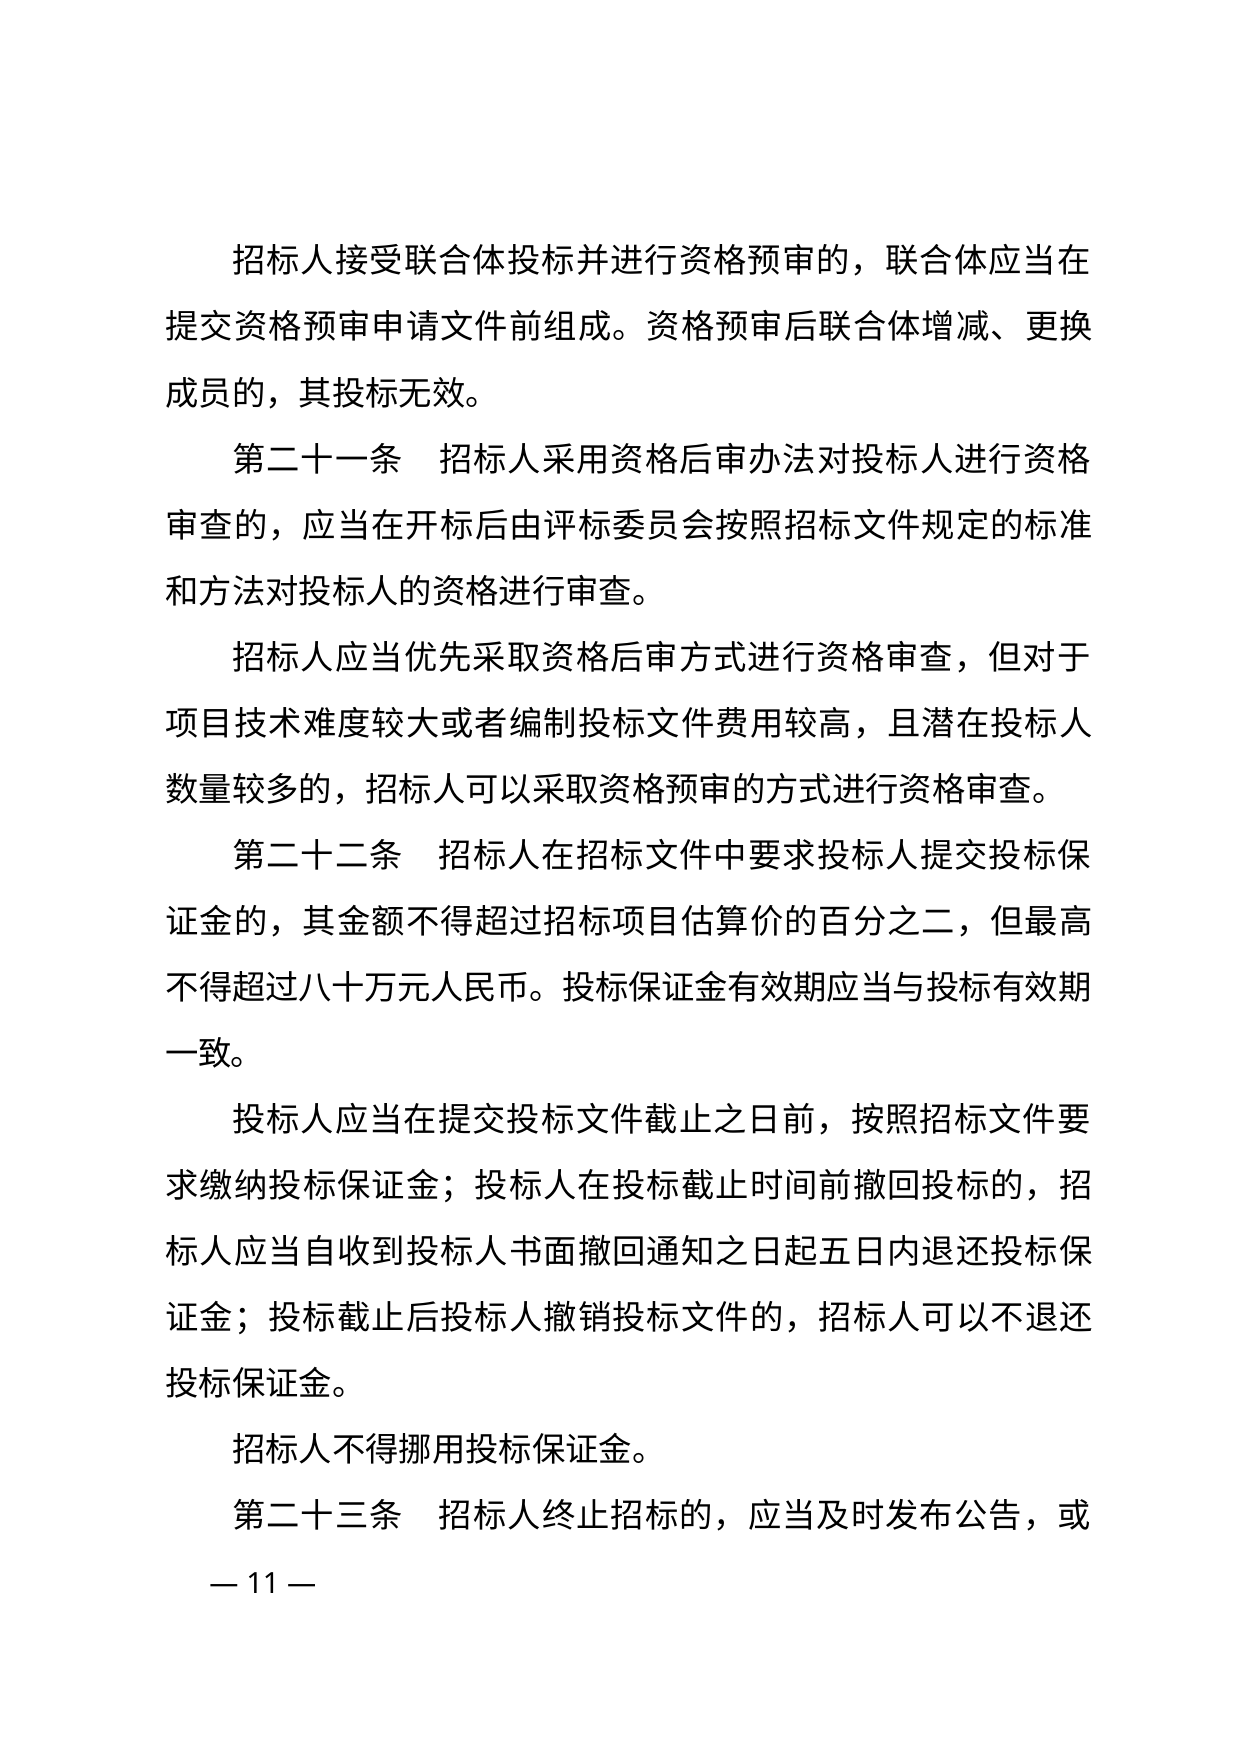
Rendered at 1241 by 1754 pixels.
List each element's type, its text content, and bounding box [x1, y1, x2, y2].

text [165, 1480, 1092, 1546]
text 第二十一条 招标人采用资格后审办法对投标人进行资格审查的，应当在开标后由评标委员会按照招标文件规定的标准和方法对投标人的资格进行审查。 [165, 423, 1092, 622]
text 招标人应当优先采取资格后审方式进行资格审查，但对于项目技术难度较大或者编制投标文件费用较高，且潜在投标人数量较多的，招标人可以采取资格预审的方式进行资格审查。 [165, 622, 1092, 820]
text 招标人不得挪用投标保证金。 [165, 1414, 1092, 1480]
text 招标人接受联合体投标并进行资格预审的，联合体应当在提交资格预审申请文件前组成。资格预审后联合体增减、更换成员的，其投标无效。 [165, 225, 1092, 423]
text 投标人应当在提交投标文件截止之日前，按照招标文件要求缴纳投标保证金；投标人在投标截止时间前撤回投标的，招标人应当自收到投标人书面撤回通知之日起五日内退还投标保证金；投标截止后投标人撤销投标文件的，招标人可以不退还投标保证金。 [165, 1084, 1092, 1414]
text 第二十二条 招标人在招标文件中要求投标人提交投标保证金的，其金额不得超过招标项目估算价的百分之二，但最高不得超过八十万元人民币。投标保证金有效期应当与投标有效期一致。 [165, 820, 1092, 1084]
